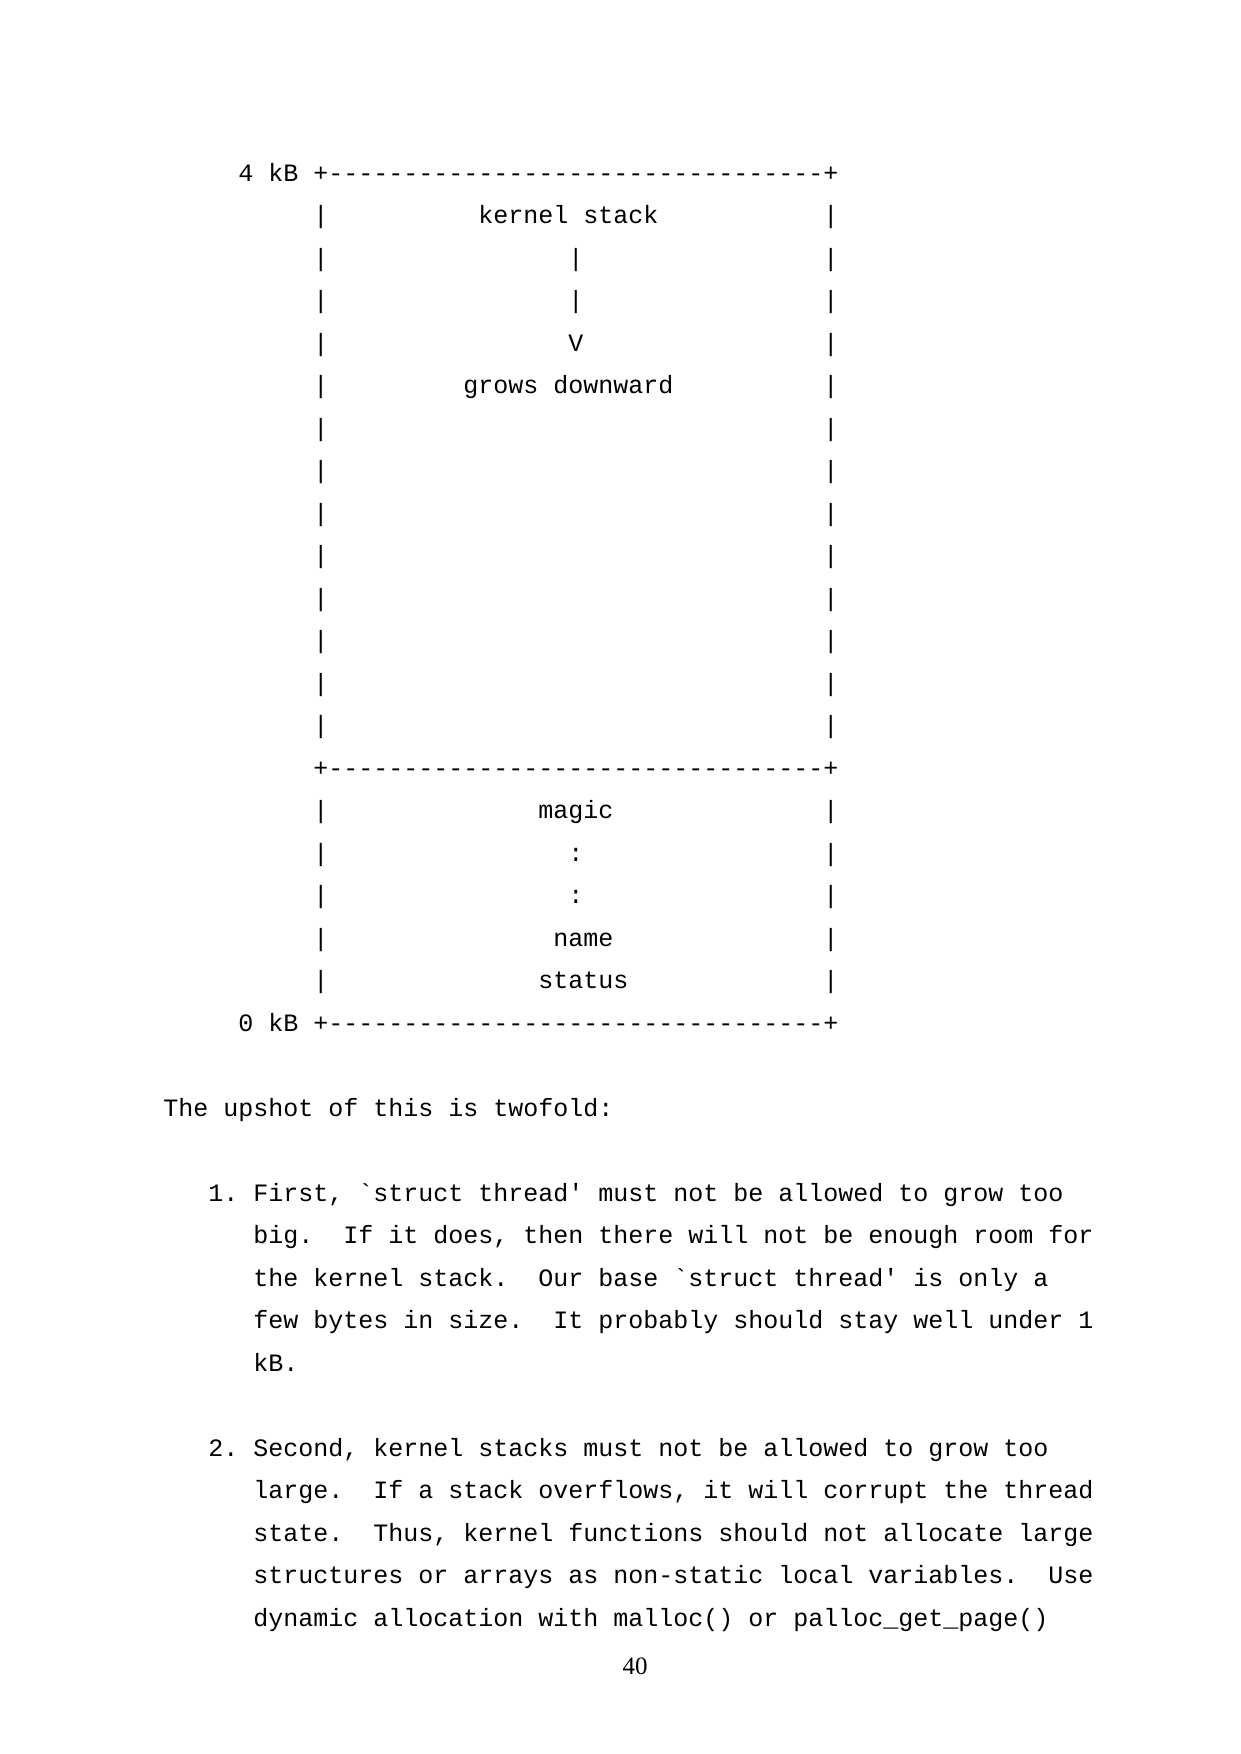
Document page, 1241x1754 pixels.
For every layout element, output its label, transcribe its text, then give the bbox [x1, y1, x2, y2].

text state. Thus, kernel functions should not allocate large [118, 1521, 1152, 1549]
text 0 kB +---------------------------------+ [118, 1011, 1152, 1039]
text | | [118, 501, 1152, 529]
text structures or arrays as non-static local variables. Use [118, 1563, 1152, 1591]
text | | [118, 628, 1152, 656]
text | kernel stack | [118, 203, 1152, 231]
text +---------------------------------+ [118, 756, 1152, 784]
text few bytes in size. It probably should stay well under 1 [118, 1308, 1152, 1336]
text kB. [118, 1351, 1152, 1379]
text 4 kB +---------------------------------+ [118, 161, 1152, 189]
text | : | [118, 841, 1152, 869]
text | : | [118, 883, 1152, 911]
text | V | [118, 331, 1152, 359]
text | name | [118, 926, 1152, 954]
text | | [118, 671, 1152, 699]
text | magic | [118, 798, 1152, 826]
text | status | [118, 968, 1152, 996]
text | | [118, 543, 1152, 571]
text | grows downward | [118, 373, 1152, 401]
text | | [118, 586, 1152, 614]
text | | | [118, 288, 1152, 316]
text | | [118, 713, 1152, 741]
text the kernel stack. Our base `struct thread' is only a [118, 1266, 1152, 1294]
text dynamic allocation with malloc() or palloc_get_page() [118, 1606, 1152, 1634]
text large. If a stack overflows, it will corrupt the thread [118, 1478, 1152, 1506]
text 2. Second, kernel stacks must not be allowed to grow too [118, 1436, 1152, 1464]
text The upshot of this is twofold: [118, 1096, 1152, 1124]
text big. If it does, then there will not be enough room for [118, 1223, 1152, 1251]
text | | [118, 416, 1152, 444]
text | | | [118, 246, 1152, 274]
text 1. First, `struct thread' must not be allowed to grow too [118, 1181, 1152, 1209]
text | | [118, 458, 1152, 486]
